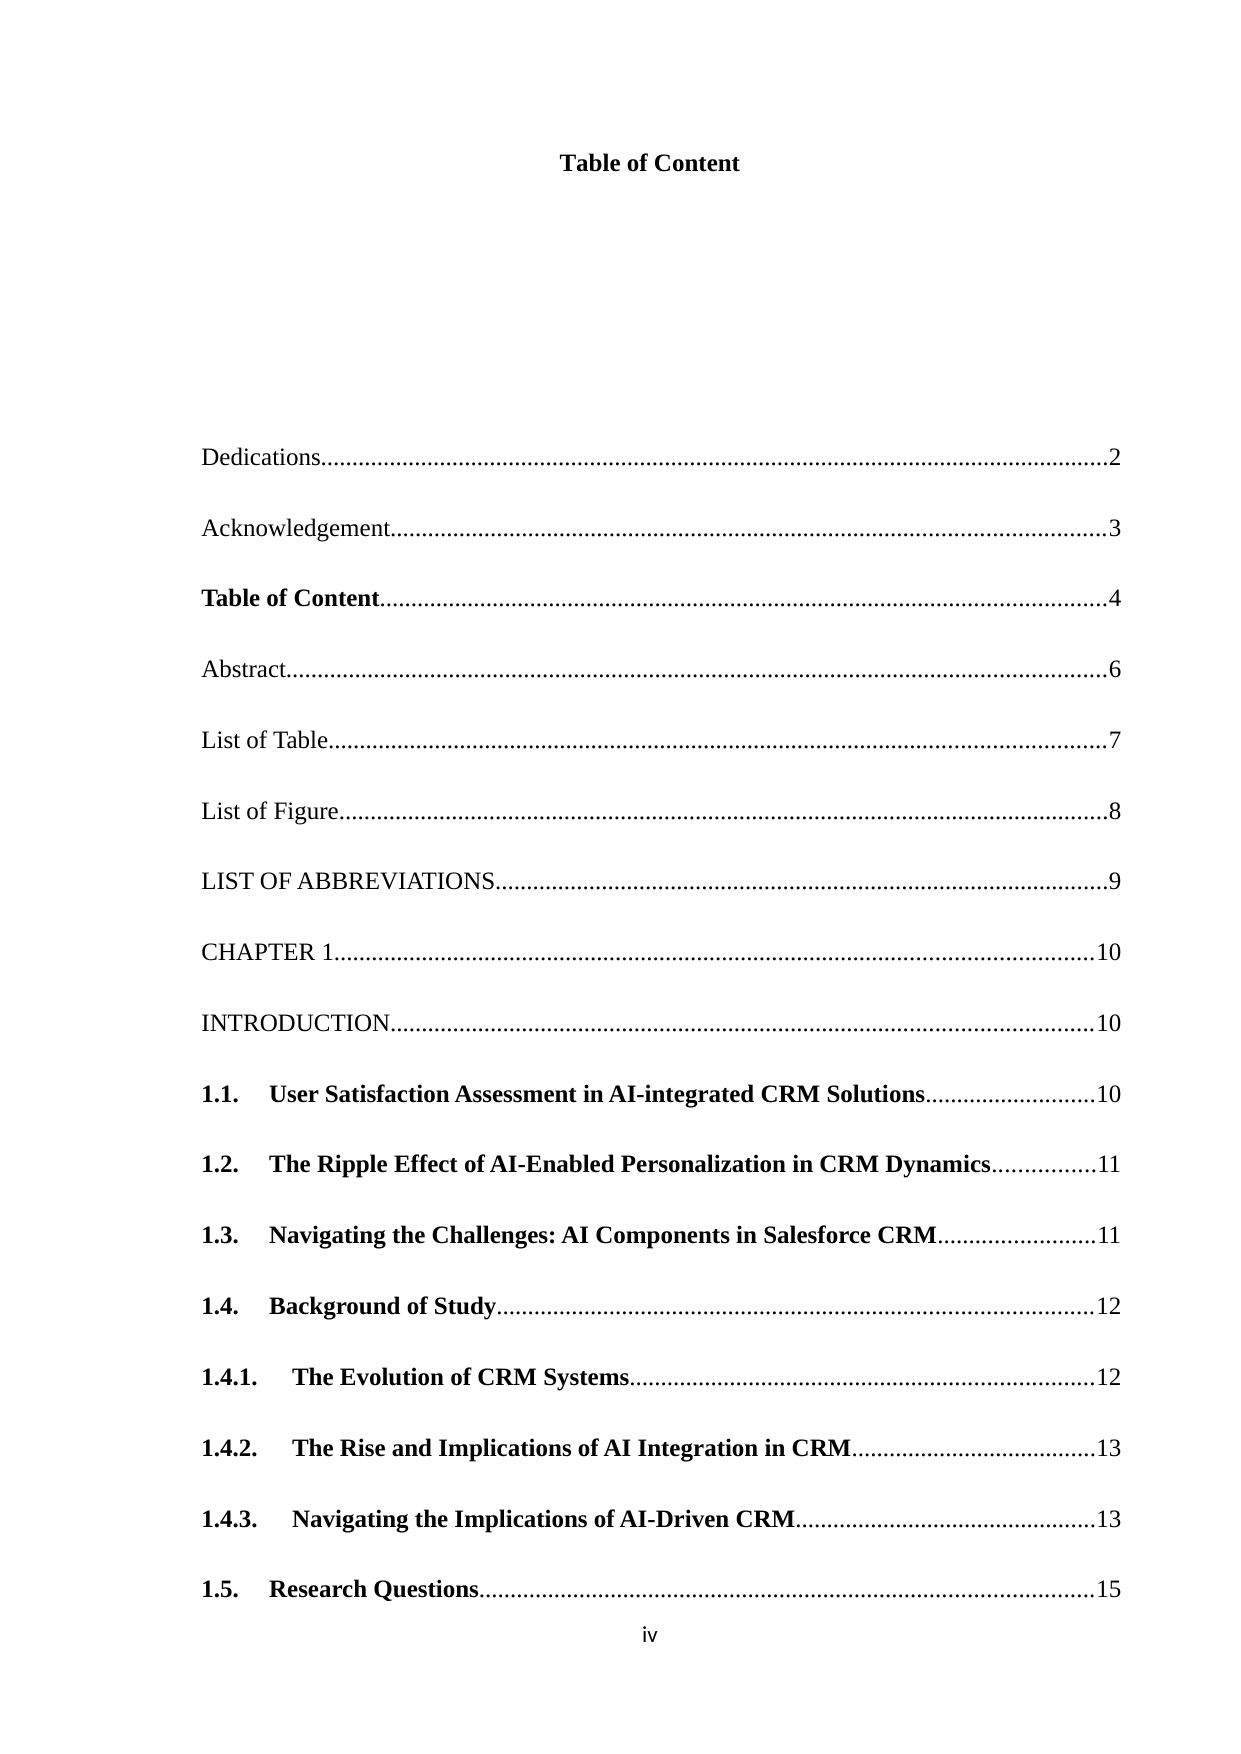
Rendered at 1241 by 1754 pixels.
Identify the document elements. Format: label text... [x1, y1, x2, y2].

text Table of Content [177, 148, 1122, 176]
